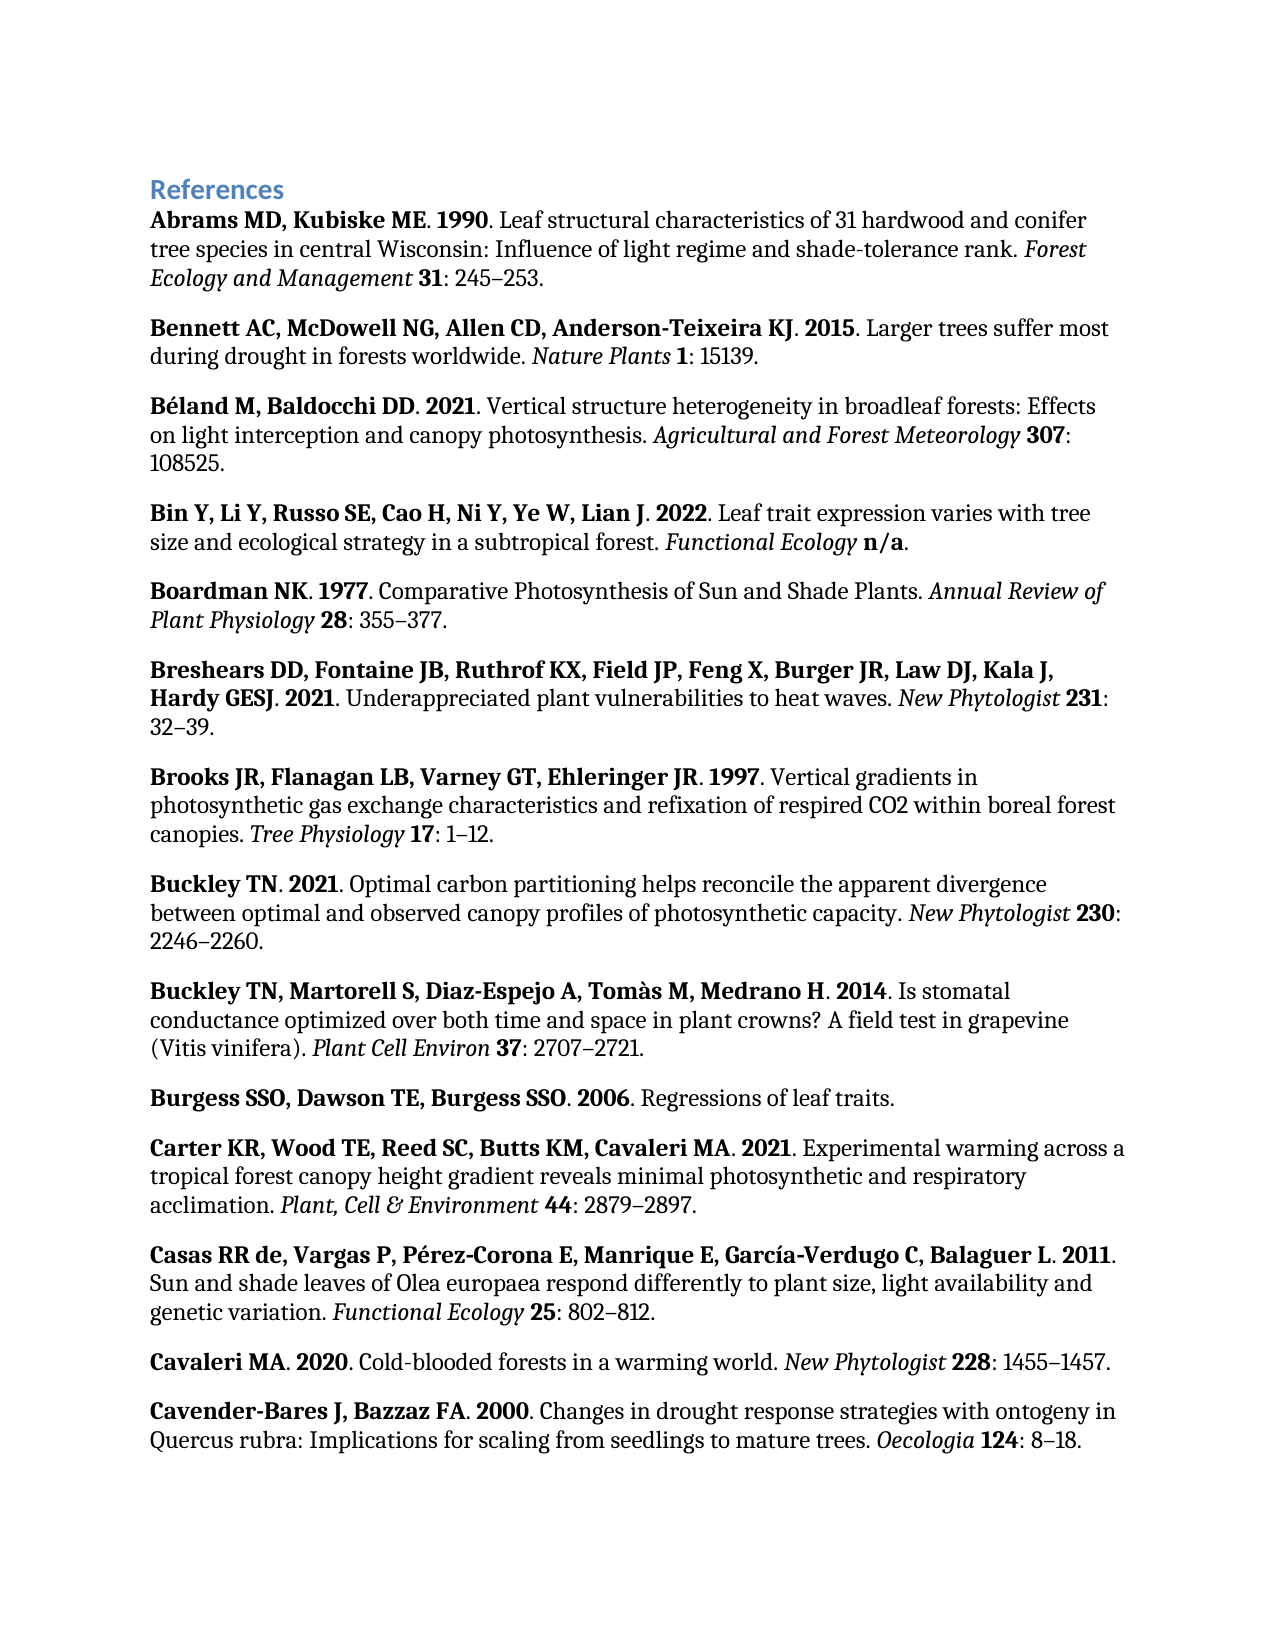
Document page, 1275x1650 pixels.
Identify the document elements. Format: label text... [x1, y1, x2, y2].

text Cavender-Bares J, Bazzaz FA. 2000. Changes in drought response strategies with ontogeny in Quercus rubra: Implications for scaling from seedlings to mature trees. Oecologia 124: 8–18. [150, 1397, 1125, 1455]
text Cavaleri MA. 2020. Cold-blooded forests in a warming world. New Phytologist 228: 1455–1457. [150, 1348, 1125, 1376]
text Bin Y, Li Y, Russo SE, Cao H, Ni Y, Ye W, Lian J. 2022. Leaf trait expression varies with tree size and ecological strategy in a subtropical forest. Functional Ecology n/a. [150, 499, 1125, 556]
text Buckley TN. 2021. Optimal carbon partitioning helps reconcile the apparent divergence between optimal and observed canopy profiles of photosynthetic capacity. New Phytologist 230: 2246–2260. [150, 870, 1125, 956]
text Buckley TN, Martorell S, Diaz-Espejo A, Tomàs M, Medrano H. 2014. Is stomatal conductance optimized over both time and space in plant crowns? A field test in grapevine (Vitis vinifera). Plant Cell Environ 37: 2707–2721. [150, 977, 1125, 1063]
text Abrams MD, Kubiske ME. 1990. Leaf structural characteristics of 31 hardwood and conifer tree species in central Wisconsin: Influence of light regime and shade-tolerance rank. Forest Ecology and Management 31: 245–253. [150, 206, 1125, 293]
text Béland M, Baldocchi DD. 2021. Vertical structure heterogeneity in broadleaf forests: Effects on light interception and canopy photosynthesis. Agricultural and Forest Meteorology 307: 108525. [150, 392, 1125, 478]
text Boardman NK. 1977. Comparative Photosynthesis of Sun and Shade Plants. Annual Review of Plant Physiology 28: 355–377. [150, 577, 1125, 635]
subtitle References [150, 171, 1125, 206]
text Casas RR de, Vargas P, Pérez‐Corona E, Manrique E, García‐Verdugo C, Balaguer L. 2011. Sun and shade leaves of Olea europaea respond differently to plant size, light availability and genetic variation. Functional Ecology 25: 802–812. [150, 1241, 1125, 1327]
text Carter KR, Wood TE, Reed SC, Butts KM, Cavaleri MA. 2021. Experimental warming across a tropical forest canopy height gradient reveals minimal photosynthetic and respiratory acclimation. Plant, Cell & Environment 44: 2879–2897. [150, 1133, 1125, 1220]
text Breshears DD, Fontaine JB, Ruthrof KX, Field JP, Feng X, Burger JR, Law DJ, Kala J, Hardy GESJ. 2021. Underappreciated plant vulnerabilities to heat waves. New Phytologist 231: 32–39. [150, 656, 1125, 742]
text Bennett AC, McDowell NG, Allen CD, Anderson-Teixeira KJ. 2015. Larger trees suffer most during drought in forests worldwide. Nature Plants 1: 15139. [150, 313, 1125, 371]
text Burgess SSO, Dawson TE, Burgess SSO. 2006. Regressions of leaf traits. [150, 1084, 1125, 1113]
text Brooks JR, Flanagan LB, Varney GT, Ehleringer JR. 1997. Vertical gradients in photosynthetic gas exchange characteristics and refixation of respired CO2 within boreal forest canopies. Tree Physiology 17: 1–12. [150, 763, 1125, 849]
